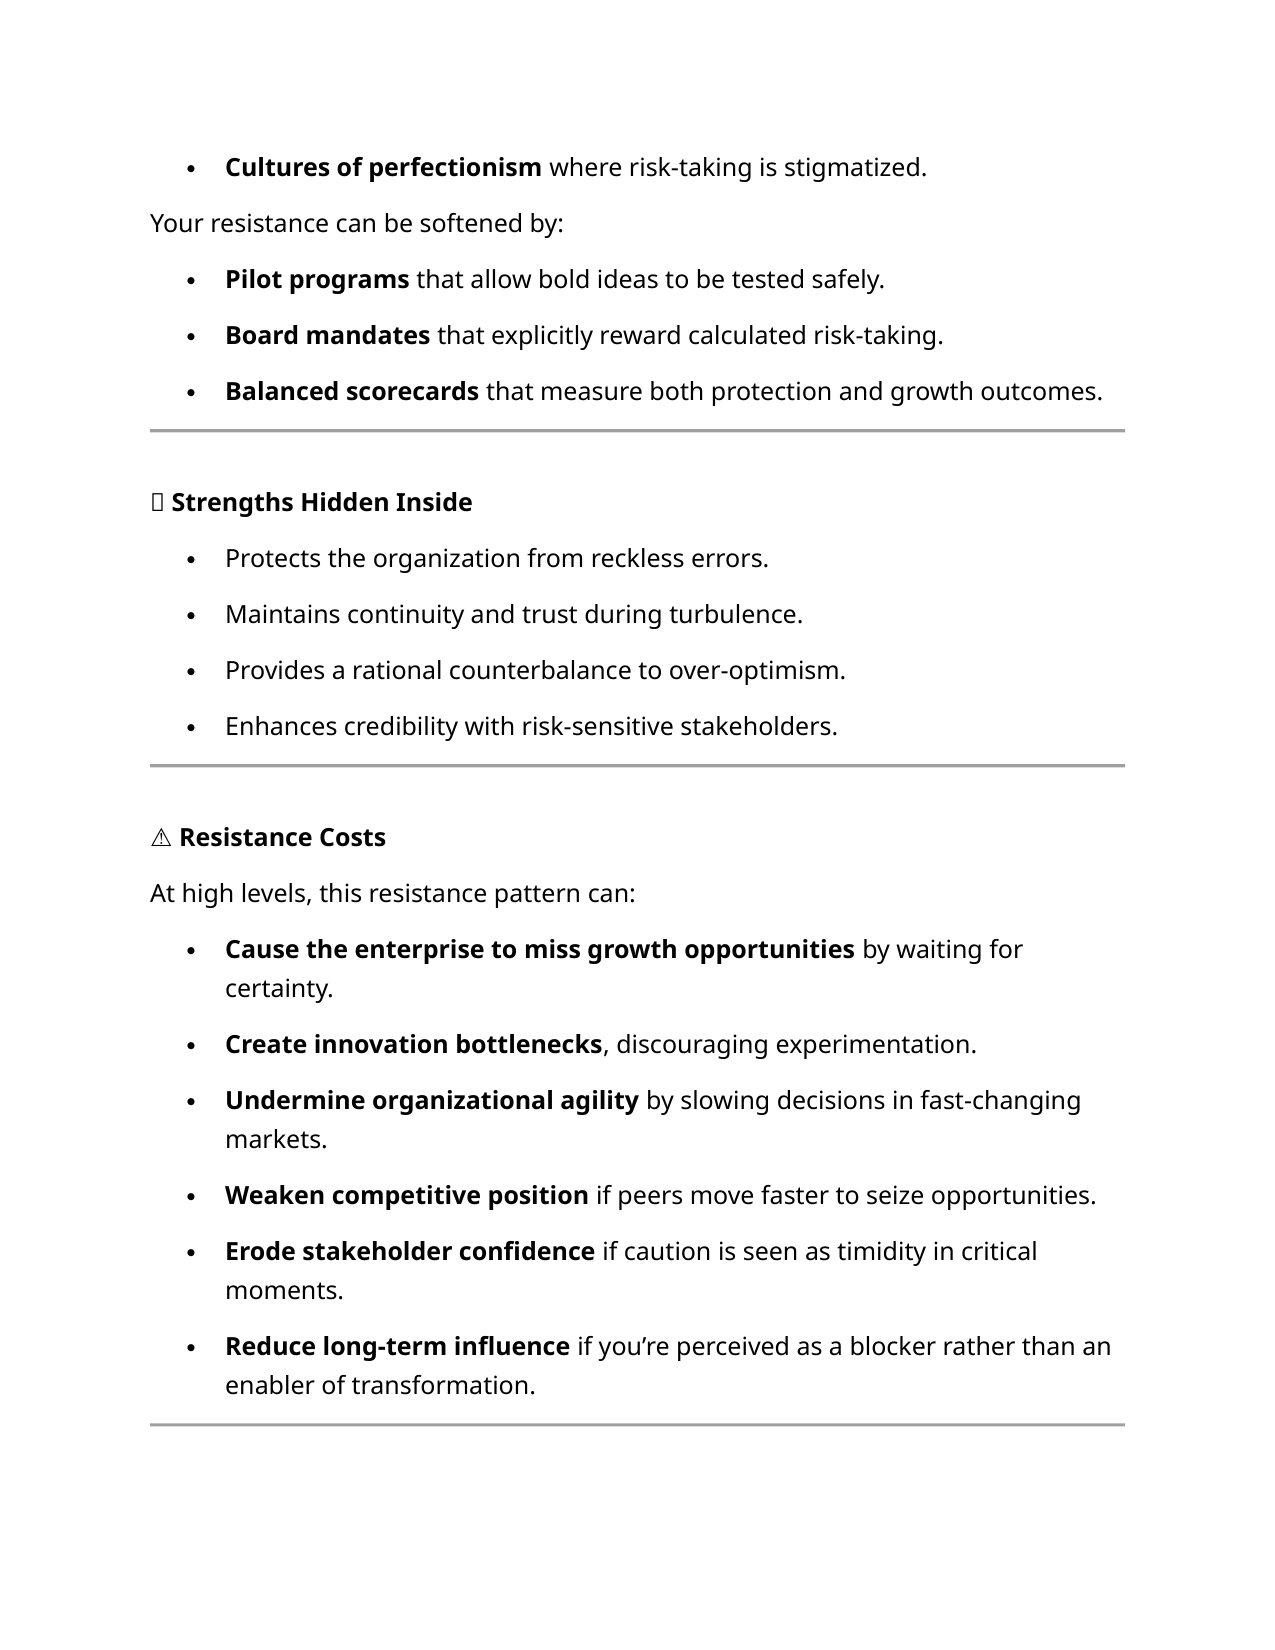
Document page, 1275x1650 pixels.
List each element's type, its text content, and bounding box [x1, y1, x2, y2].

text Your resistance can be softened by: [150, 206, 1125, 240]
list Provides a rational counterbalance to over-optimism. [187, 652, 1125, 687]
text 🌟 Strengths Hidden Inside [150, 485, 1125, 519]
list Cause the enterprise to miss growth opportunities by waiting for certainty. [187, 932, 1125, 1005]
list Cultures of perfectionism where risk-taking is stigmatized. [187, 150, 1125, 184]
list Create innovation bottlenecks, discouraging experimentation. [187, 1027, 1125, 1061]
list Erode stakeholder confidence if caution is seen as timidity in critical moments. [187, 1233, 1125, 1307]
list Reduce long-term influence if you’re perceived as a blocker rather than an enabler of transformation. [187, 1328, 1125, 1402]
list Board mandates that explicitly reward calculated risk-taking. [187, 317, 1125, 352]
list Protects the organization from reckless errors. [187, 541, 1125, 575]
list Enhances credibility with risk-sensitive stakeholders. [187, 708, 1125, 742]
list Maintains continuity and trust during turbulence. [187, 597, 1125, 631]
list Pilot programs that allow bold ideas to be tested safely. [187, 262, 1125, 296]
list Balanced scorecards that measure both protection and growth outcomes. [187, 373, 1125, 407]
text ⚠️ Resistance Costs [150, 820, 1125, 854]
text At high levels, this resistance pattern can: [150, 876, 1125, 910]
list Undermine organizational agility by slowing decisions in fast-changing markets. [187, 1082, 1125, 1156]
list Weaken competitive position if peers move faster to seize opportunities. [187, 1177, 1125, 1212]
